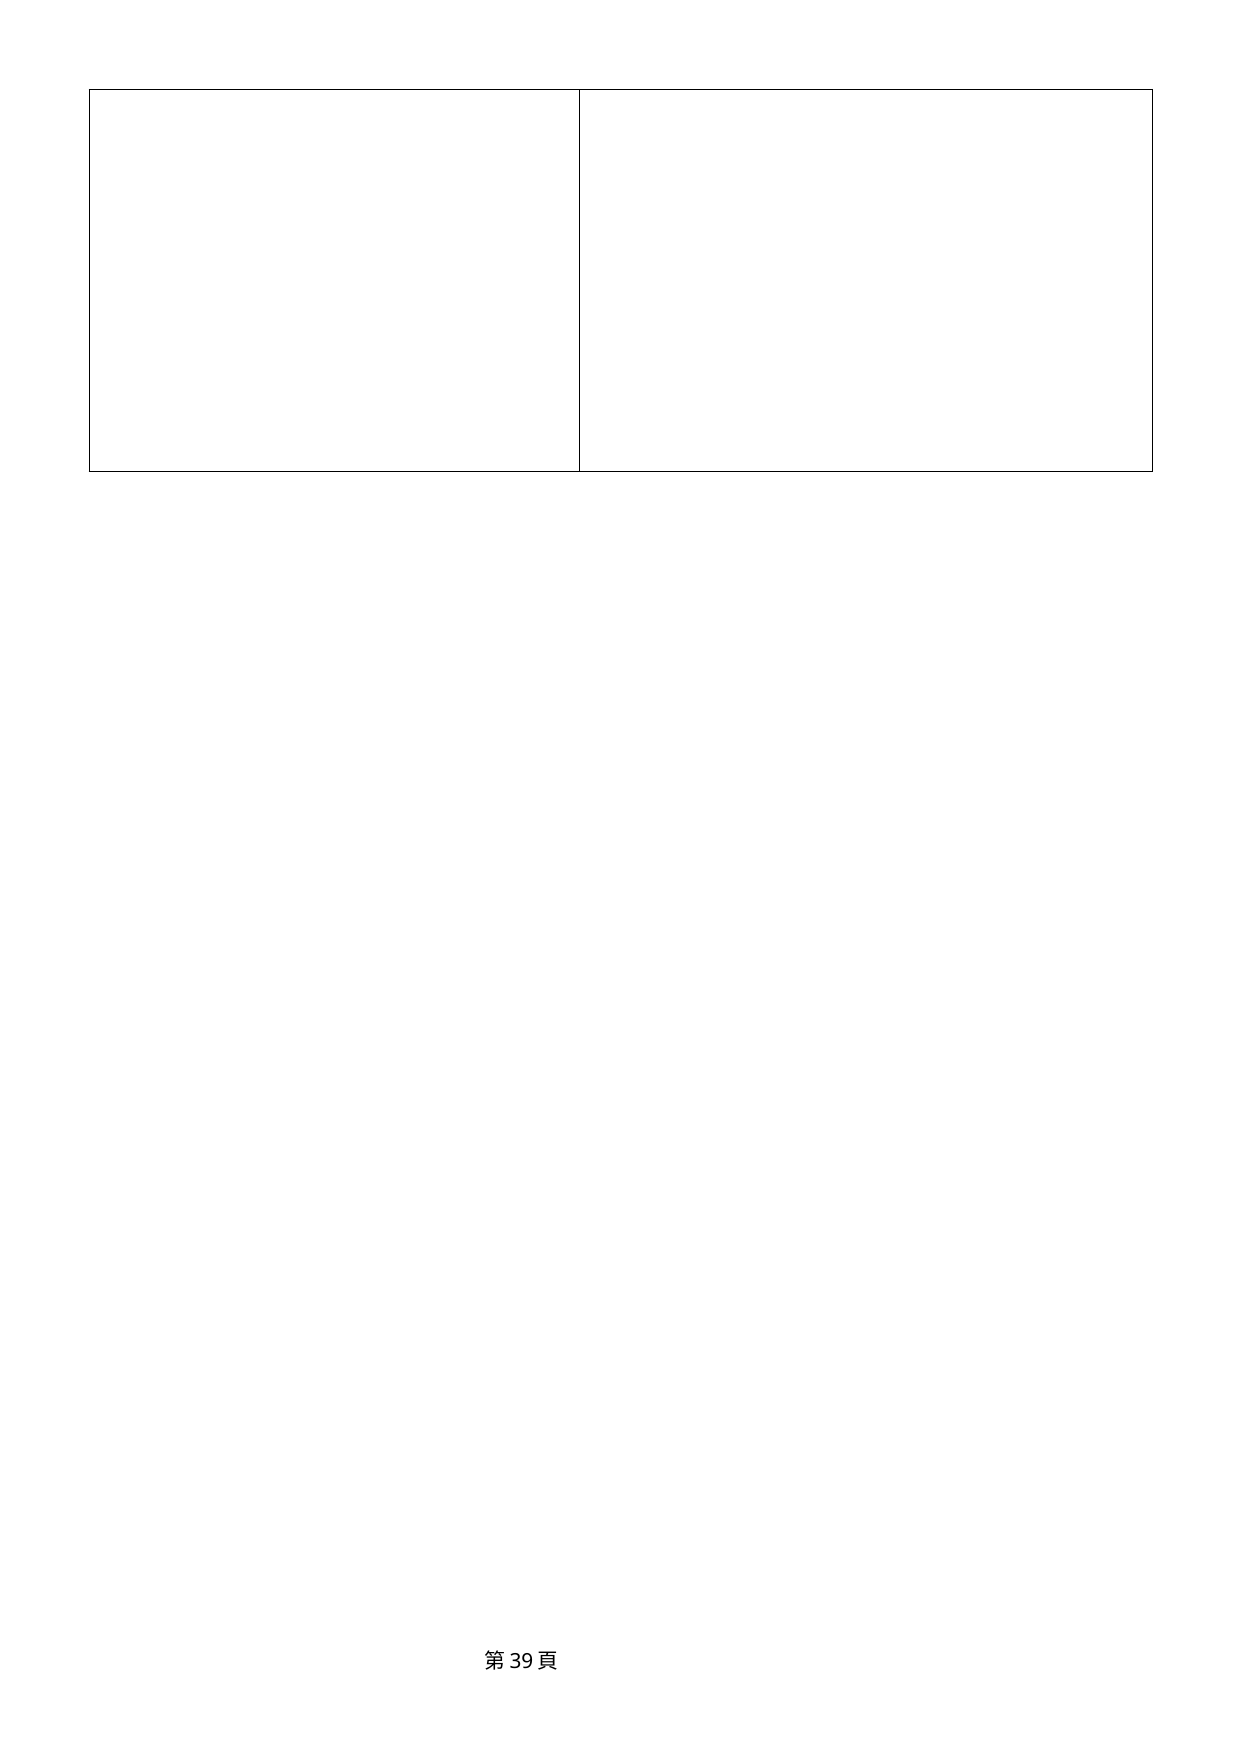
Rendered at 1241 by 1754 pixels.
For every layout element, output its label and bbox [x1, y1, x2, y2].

table_cell [580, 90, 1152, 471]
table_cell [90, 90, 579, 471]
